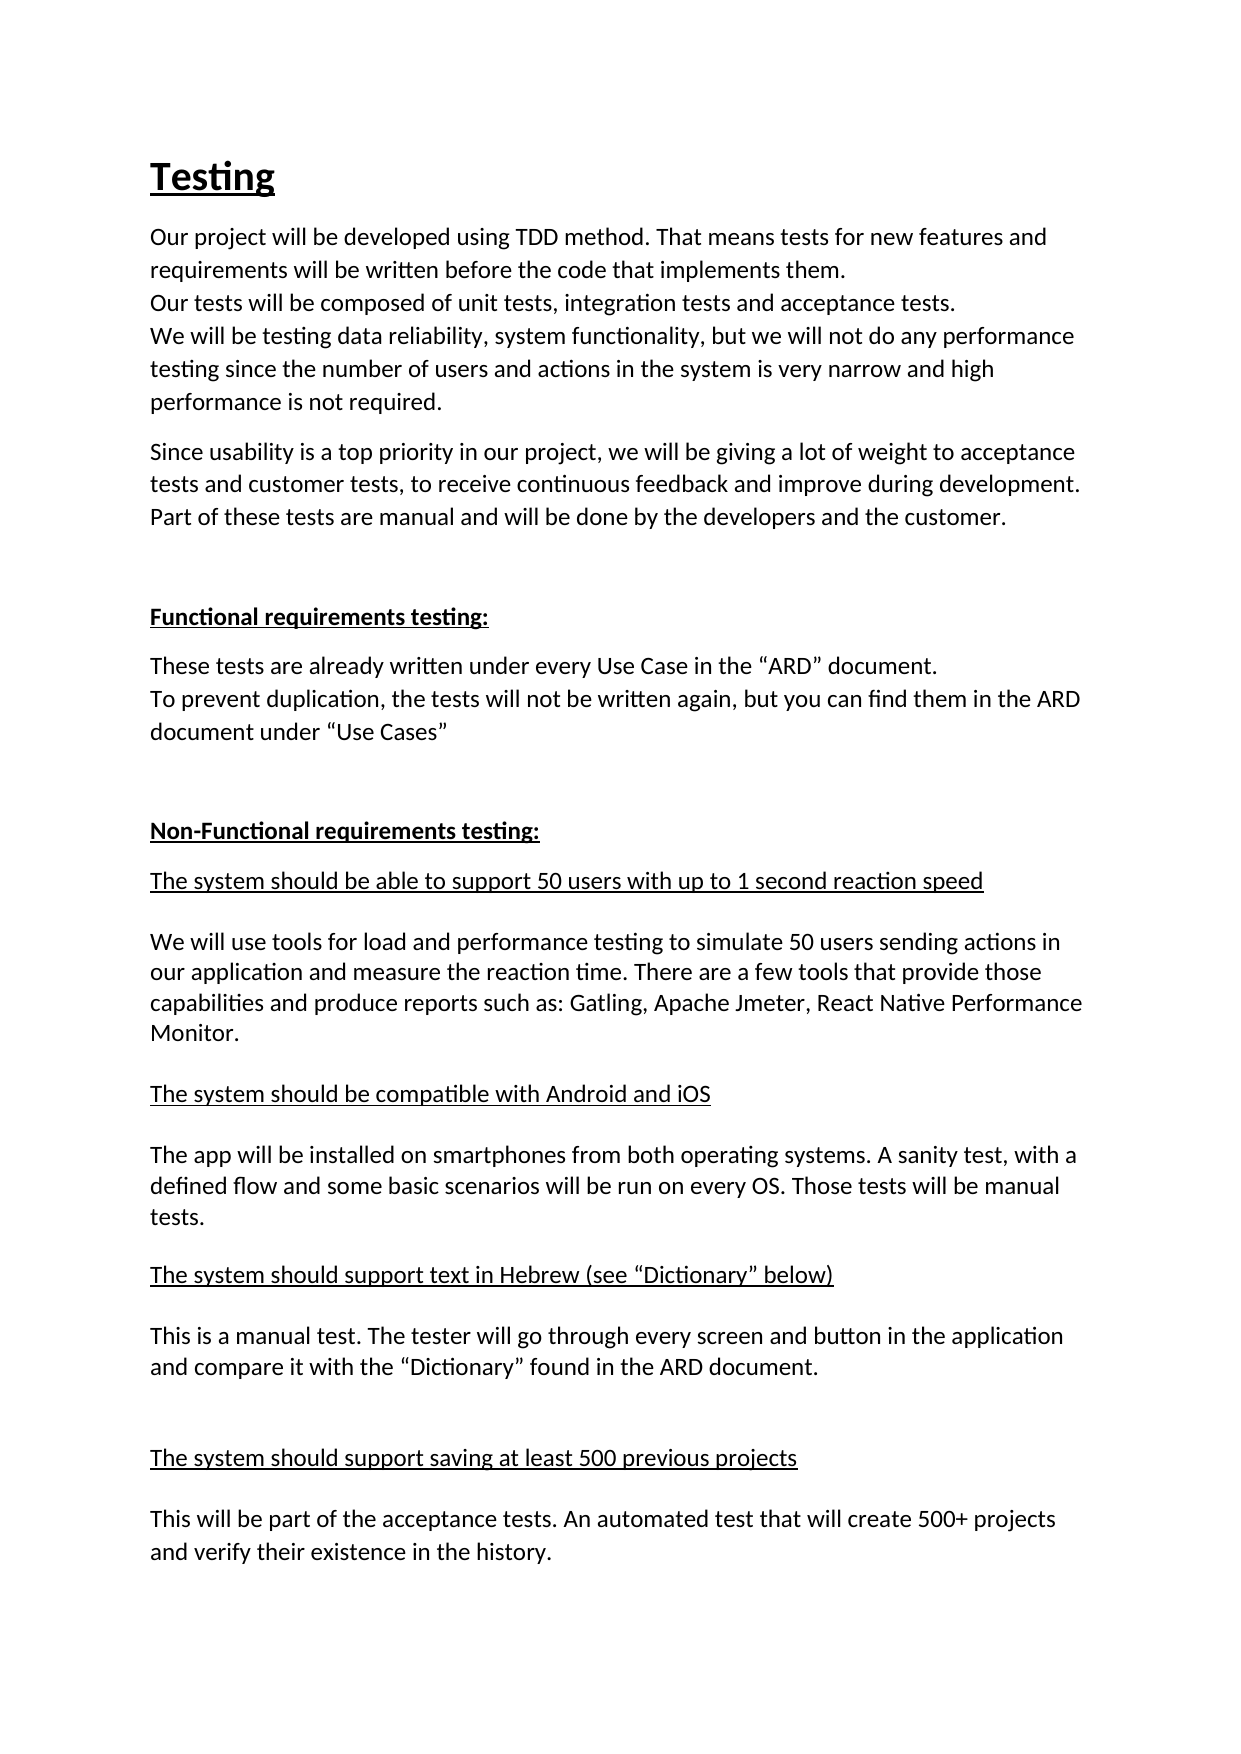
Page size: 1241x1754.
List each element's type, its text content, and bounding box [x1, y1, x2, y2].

text Since usability is a top priority in our project, we will be giving a lot of weight to acceptance tests and customer tests, to receive continuous feedback and improve during development. Part of these tests are manual and will be done by the developers and the customer. [150, 436, 1090, 532]
text The system should be compatible with Android and iOS [150, 1078, 1090, 1109]
text We will use tools for load and performance testing to simulate 50 users sending actions in our application and measure the reaction time. There are a few tools that provide those capabilities and produce reports such as: Gatling, Apache Jmeter, React Native Performance Monitor. [150, 895, 1090, 1048]
text This is a manual test. The tester will go through every screen and button in the application and compare it with the “Dictionary” found in the ARD document. [150, 1320, 1090, 1381]
text The app will be installed on smartphones from both operating systems. A sanity test, with a defined flow and some basic scenarios will be run on every OS. Those tests will be manual tests. [150, 1139, 1090, 1259]
text Testing [150, 150, 1090, 201]
text Functional requirements testing: [150, 601, 1090, 631]
text This will be part of the acceptance tests. An automated test that will create 500+ projects and verify their existence in the history. [150, 1503, 1090, 1597]
text The system should support saving at least 500 previous projects [150, 1442, 1090, 1473]
text Non-Functional requirements testing: [150, 815, 1090, 846]
text The system should support text in Hebrew (see “Dictionary” below) [150, 1259, 1090, 1290]
text These tests are already written under every Use Case in the “ARD” document. To prevent duplication, the tests will not be written again, but you can find them in the ARD document under “Use Cases” [150, 650, 1090, 747]
text The system should be able to support 50 users with up to 1 second reaction speed [150, 865, 1090, 895]
text Our project will be developed using TDD method. That means tests for new features and requirements will be written before the code that implements them. Our tests will be composed of unit tests, integration tests and acceptance tests. We will be testing data reliability, system functionality, but we will not do any performance testing since the number of users and actions in the system is very narrow and high performance is not required. [150, 222, 1090, 417]
